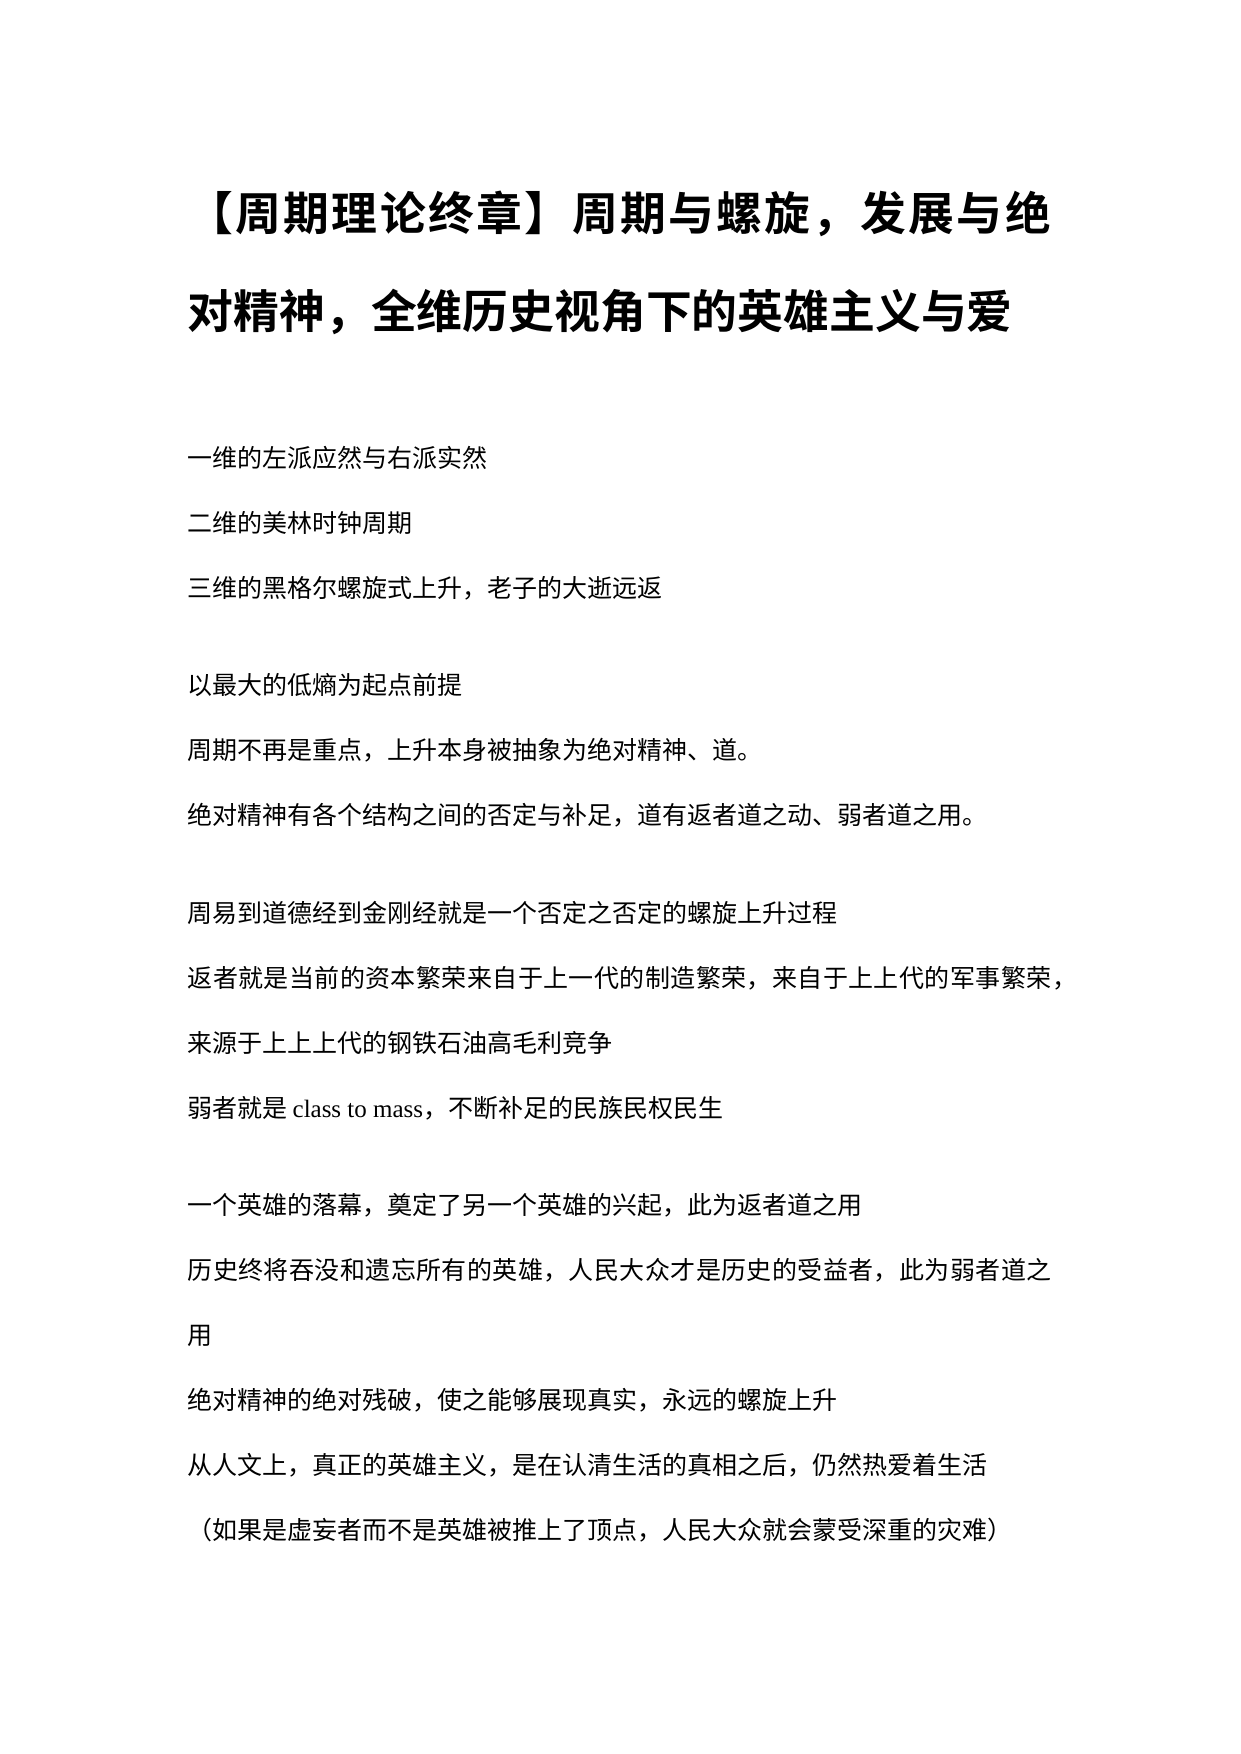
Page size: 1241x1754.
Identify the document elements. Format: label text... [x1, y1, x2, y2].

text 弱者就是class to mass，不断补足的民族民权民生 [187, 1074, 1053, 1139]
text 返者就是当前的资本繁荣来自于上一代的制造繁荣，来自于上上代的军事繁荣，来源于上上上代的钢铁石油高毛利竞争 [187, 944, 1053, 1074]
text 从人文上，真正的英雄主义，是在认清生活的真相之后，仍然热爱着生活 [187, 1431, 1053, 1496]
text （如果是虚妄者而不是英雄被推上了顶点，人民大众就会蒙受深重的灾难） [187, 1496, 1053, 1561]
text 二维的美林时钟周期 [187, 489, 1053, 554]
text 历史终将吞没和遗忘所有的英雄，人民大众才是历史的受益者，此为弱者道之用 [187, 1236, 1053, 1366]
text 一个英雄的落幕，奠定了另一个英雄的兴起，此为返者道之用 [187, 1171, 1053, 1236]
text 绝对精神有各个结构之间的否定与补足，道有返者道之动、弱者道之用。 [187, 781, 1053, 846]
text 以最大的低熵为起点前提 [187, 651, 1053, 716]
text 周易到道德经到金刚经就是一个否定之否定的螺旋上升过程 [187, 879, 1053, 944]
text 周期不再是重点，上升本身被抽象为绝对精神、道。 [187, 716, 1053, 781]
text 一维的左派应然与右派实然 [187, 424, 1053, 489]
text 绝对精神的绝对残破，使之能够展现真实，永远的螺旋上升 [187, 1366, 1053, 1431]
subtitle 【周期理论终章】周期与螺旋，发展与绝对精神，全维历史视角下的英雄主义与爱 [187, 162, 1053, 357]
text 三维的黑格尔螺旋式上升，老子的大逝远返 [187, 554, 1053, 619]
